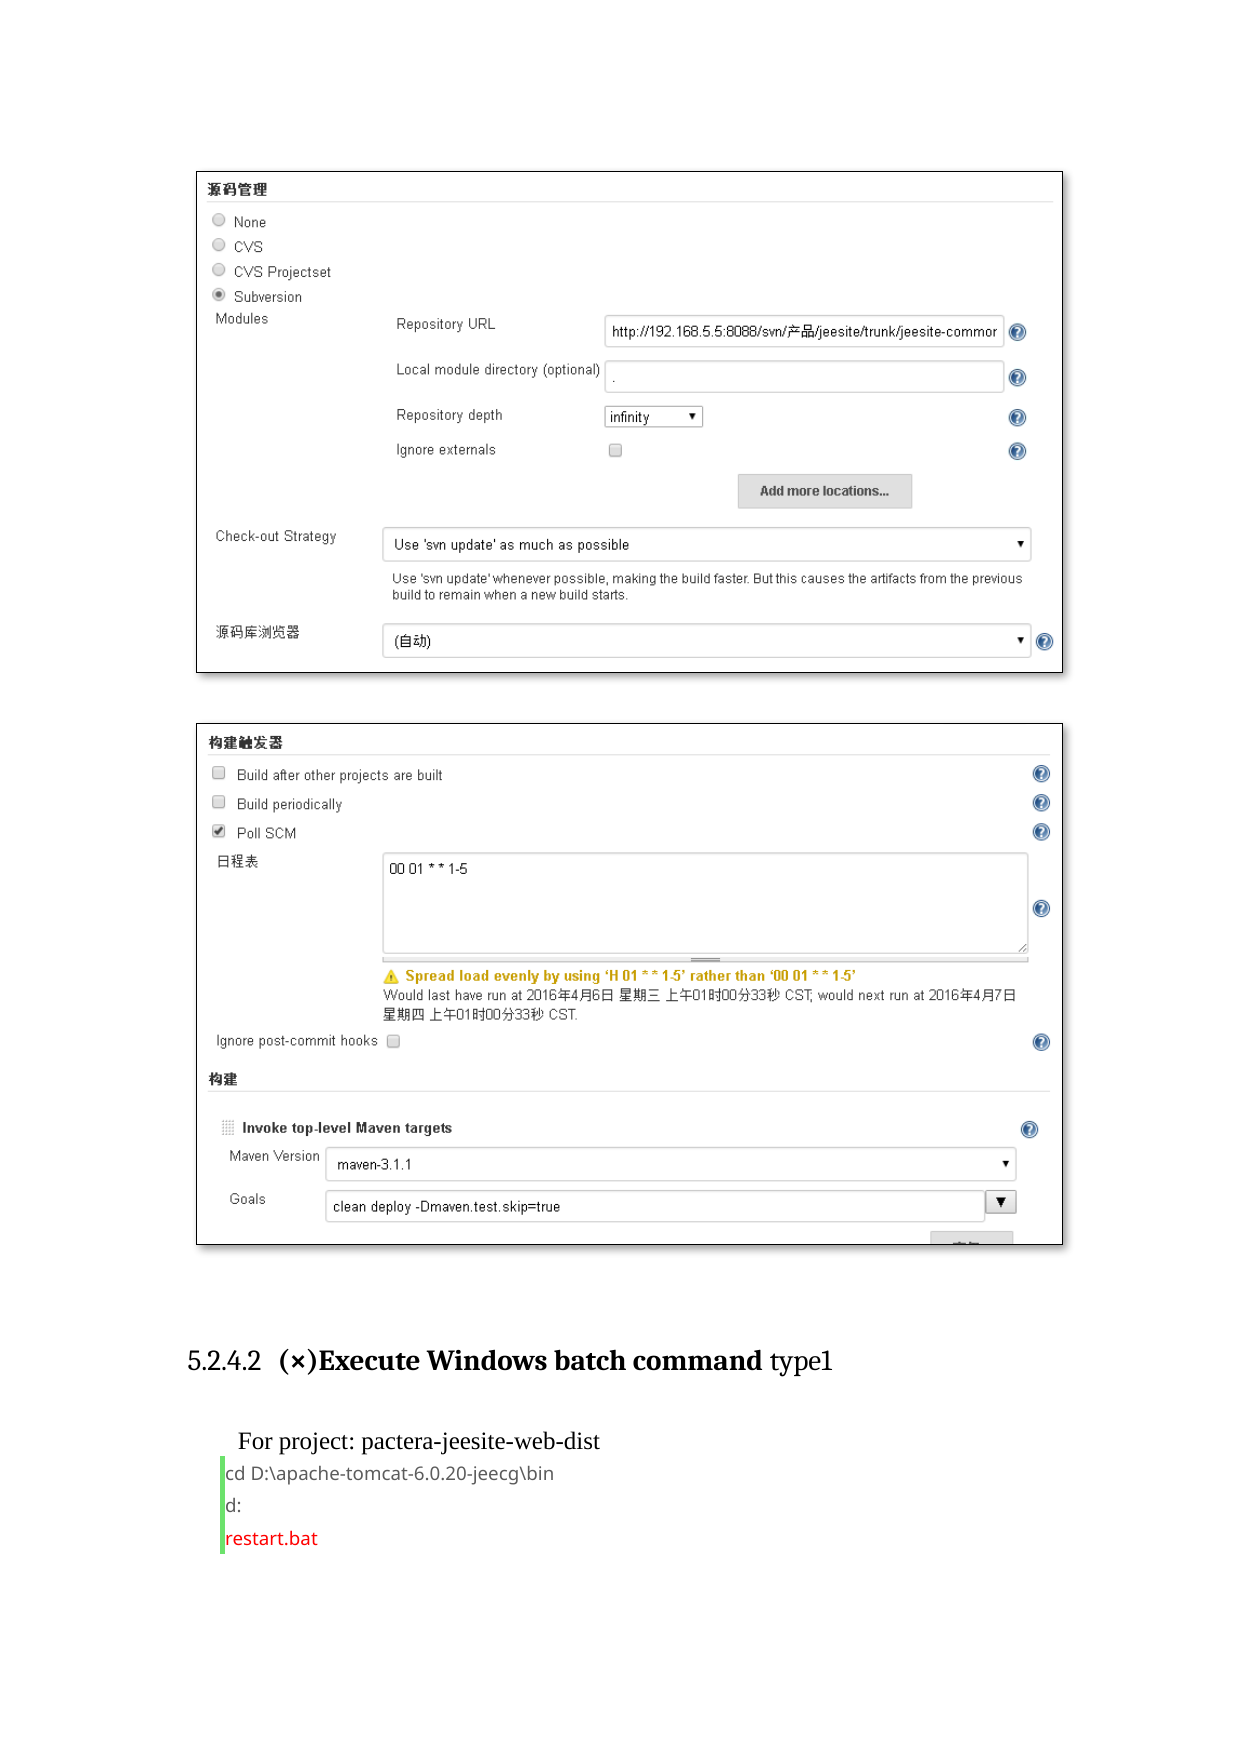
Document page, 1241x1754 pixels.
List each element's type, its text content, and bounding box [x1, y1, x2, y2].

text For project: pactera-jeesite-web-dist [238, 1424, 1053, 1456]
text cd D:\apache-tomcat-6.0.20-jeecg\bin [225, 1456, 1053, 1489]
picture [197, 172, 1062, 672]
picture [197, 724, 1062, 1244]
text restart.bat [225, 1521, 1053, 1554]
subtitle (×)Execute Windows batch command type1 [187, 1329, 1053, 1394]
text d: [225, 1489, 1053, 1521]
